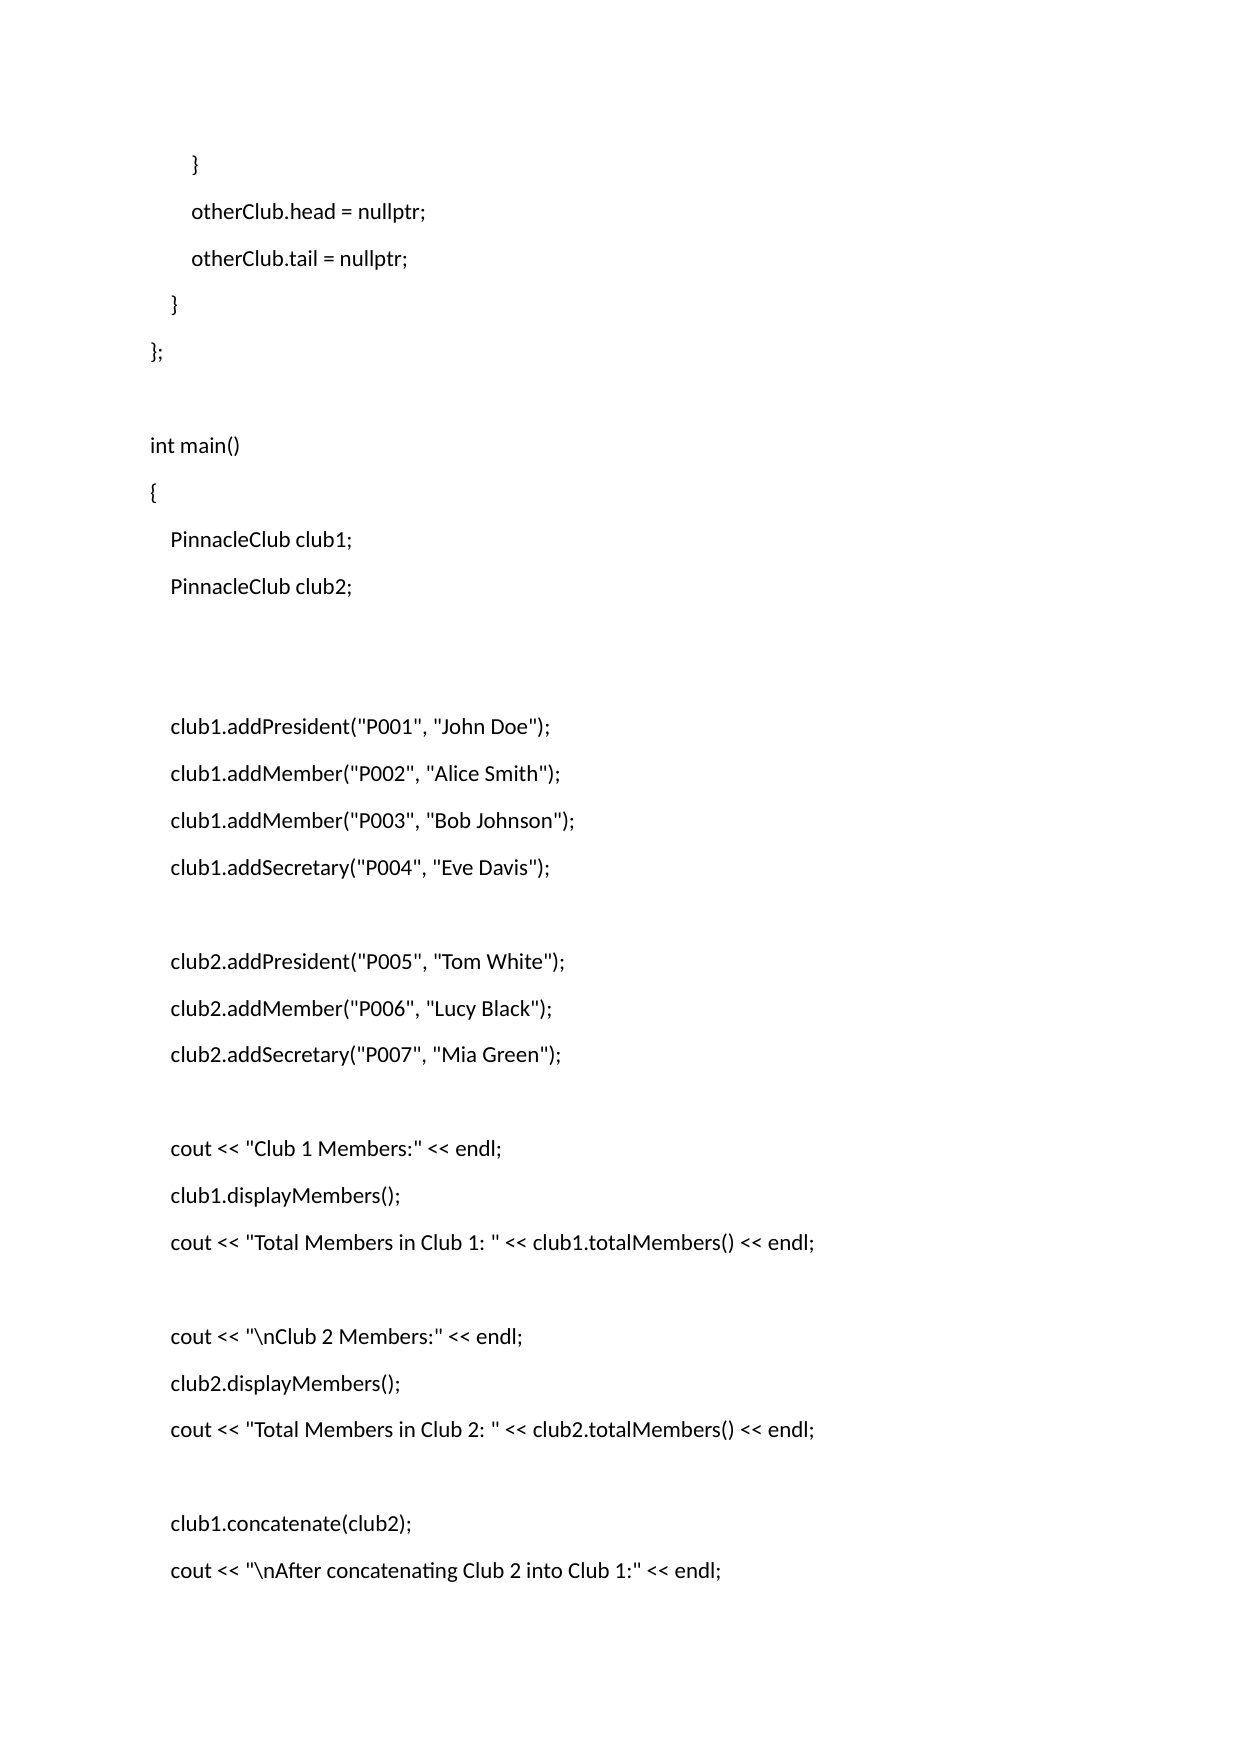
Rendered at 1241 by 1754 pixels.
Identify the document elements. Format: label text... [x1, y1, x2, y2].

text } [150, 291, 1090, 319]
text PinnacleClub club2; [150, 572, 1090, 600]
text { [150, 478, 1090, 506]
text cout << "Total Members in Club 1: " << club1.totalMembers() << endl; [150, 1228, 1090, 1256]
text cout << "Total Members in Club 2: " << club2.totalMembers() << endl; [150, 1416, 1090, 1444]
text club1.concatenate(club2); [150, 1509, 1090, 1537]
text club2.addMember("P006", "Lucy Black"); [150, 994, 1090, 1022]
text otherClub.tail = nullptr; [150, 244, 1090, 272]
text club2.addPresident("P005", "Tom White"); [150, 947, 1090, 975]
text club1.addMember("P002", "Alice Smith"); [150, 759, 1090, 787]
text cout << "\nAfter concatenating Club 2 into Club 1:" << endl; [150, 1556, 1090, 1584]
text otherClub.head = nullptr; [150, 197, 1090, 225]
text PinnacleClub club1; [150, 525, 1090, 553]
text cout << "Club 1 Members:" << endl; [150, 1134, 1090, 1162]
text club1.displayMembers(); [150, 1181, 1090, 1209]
text club1.addMember("P003", "Bob Johnson"); [150, 806, 1090, 834]
text club1.addSecretary("P004", "Eve Davis"); [150, 853, 1090, 881]
text }; [150, 337, 1090, 366]
text club2.displayMembers(); [150, 1369, 1090, 1397]
text club2.addSecretary("P007", "Mia Green"); [150, 1041, 1090, 1069]
text club1.addPresident("P001", "John Doe"); [150, 712, 1090, 741]
text cout << "\nClub 2 Members:" << endl; [150, 1322, 1090, 1350]
text } [150, 150, 1090, 178]
text int main() [150, 431, 1090, 459]
